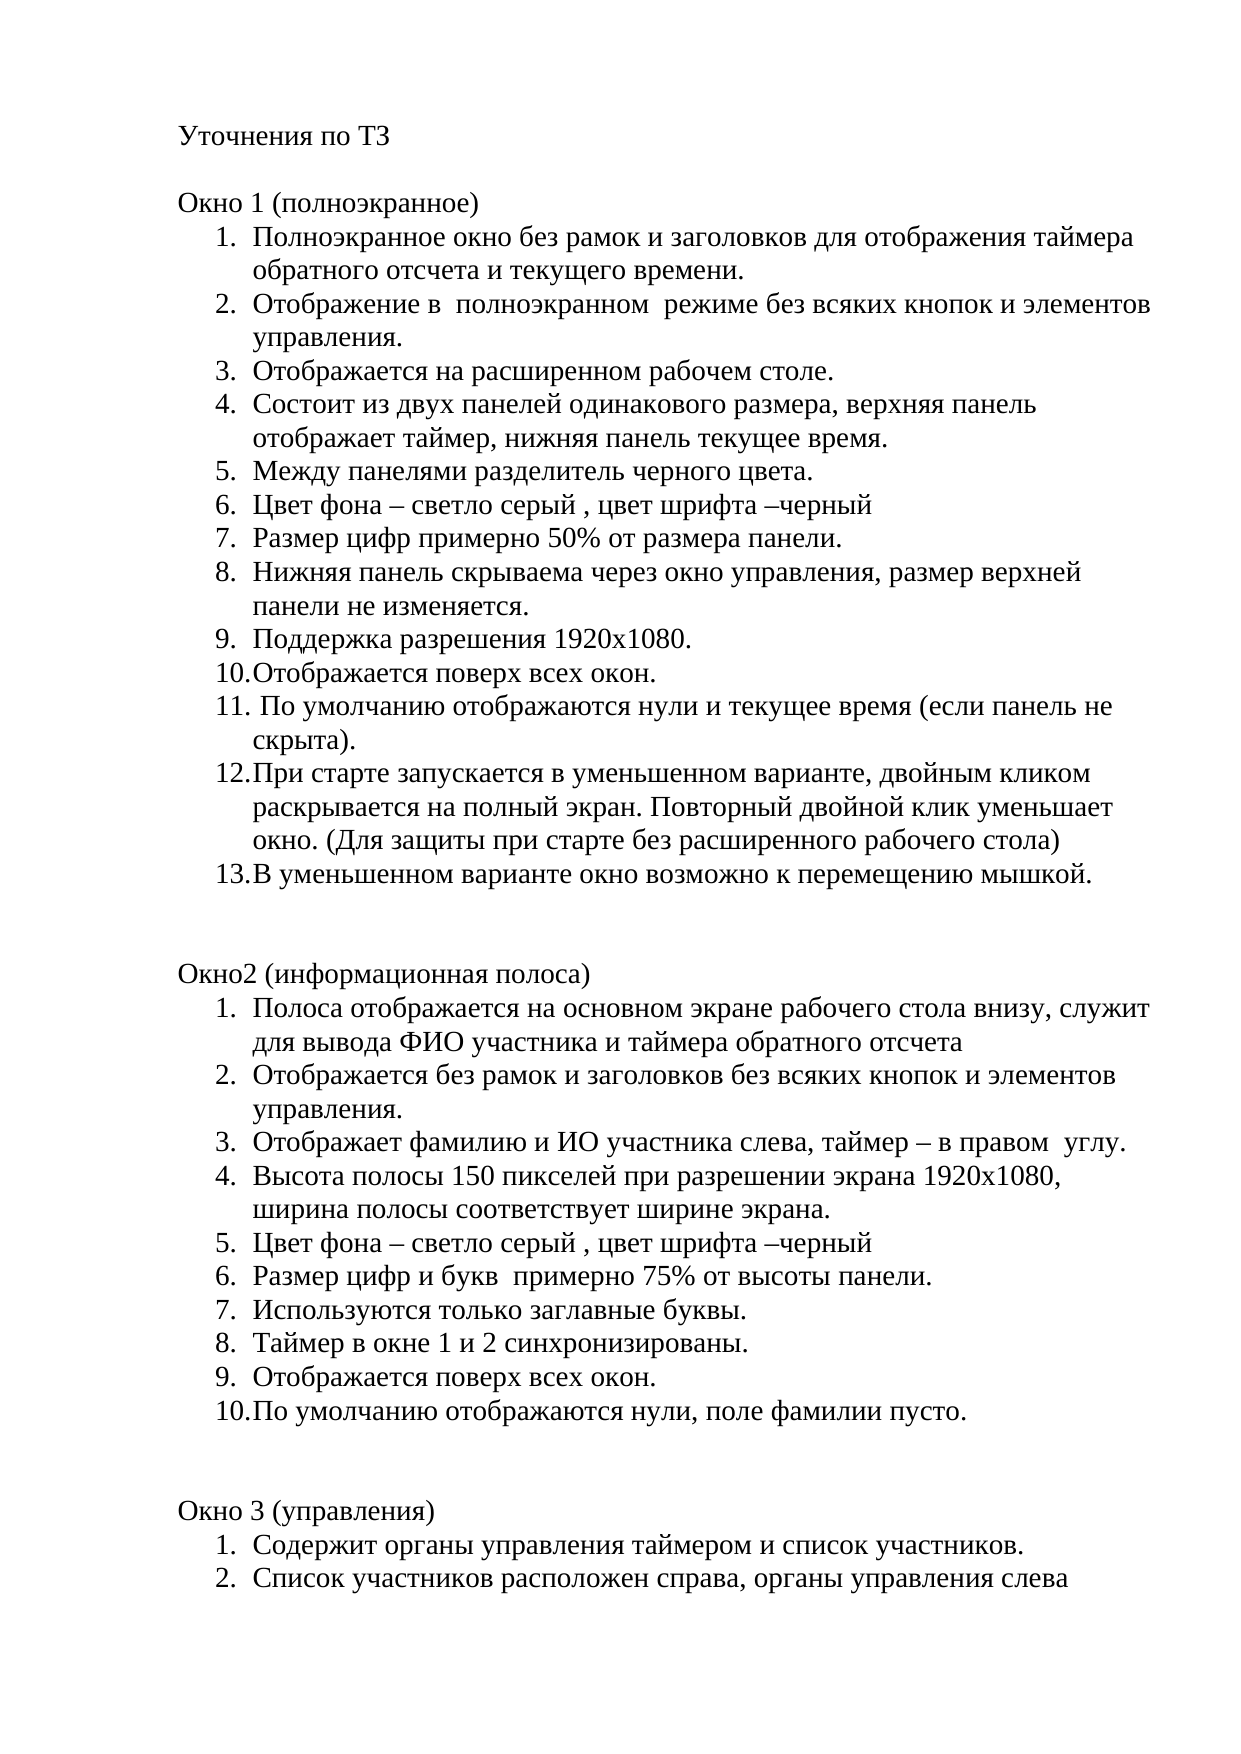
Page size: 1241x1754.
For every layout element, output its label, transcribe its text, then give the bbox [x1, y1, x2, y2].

text Окно 3 (управления) [177, 1493, 1152, 1527]
list Цвет фона – светло серый , цвет шрифта –черный [215, 487, 1152, 521]
list Полоса отображается на основном экране рабочего стола внизу, служит для вывода ФИО участника и таймера обратного отсчета [215, 990, 1152, 1057]
list Полноэкранное окно без рамок и заголовков для отображения таймера обратного отсчета и текущего времени. [215, 219, 1152, 286]
list Отображается без рамок и заголовков без всяких кнопок и элементов управления. [215, 1057, 1152, 1124]
list Высота полосы 150 пикселей при разрешении экрана 1920х1080, ширина полосы соответствует ширине экрана. [215, 1158, 1152, 1225]
list Поддержка разрешения 1920х1080. [215, 621, 1152, 655]
list Размер цифр примерно 50% от размера панели. [215, 521, 1152, 554]
list По умолчанию отображаются нули, поле фамилии пусто. [215, 1393, 1152, 1426]
list Отображается поверх всех окон. [215, 1359, 1152, 1393]
list Нижняя панель скрываема через окно управления, размер верхней панели не изменяется. [215, 554, 1152, 621]
list В уменьшенном варианте окно возможно к перемещению мышкой. [215, 856, 1152, 889]
list Таймер в окне 1 и 2 синхронизированы. [215, 1326, 1152, 1359]
list Состоит из двух панелей одинакового размера, верхняя панель отображает таймер, нижняя панель текущее время. [215, 386, 1152, 453]
list Отображение в полноэкранном режиме без всяких кнопок и элементов управления. [215, 286, 1152, 353]
list По умолчанию отображаются нули и текущее время (если панель не скрыта). [215, 688, 1152, 755]
list Цвет фона – светло серый , цвет шрифта –черный [215, 1225, 1152, 1258]
list Используются только заглавные буквы. [215, 1292, 1152, 1326]
list Отображается на расширенном рабочем столе. [215, 353, 1152, 386]
list Отображается поверх всех окон. [215, 655, 1152, 688]
text Окно 1 (полноэкранное) [177, 185, 1152, 219]
text Уточнения по ТЗ [177, 118, 1152, 152]
list Между панелями разделитель черного цвета. [215, 453, 1152, 487]
list Отображает фамилию и ИО участника слева, таймер – в правом углу. [215, 1124, 1152, 1158]
list Размер цифр и букв примерно 75% от высоты панели. [215, 1258, 1152, 1292]
list При старте запускается в уменьшенном варианте, двойным кликом раскрывается на полный экран. Повторный двойной клик уменьшает окно. (Для защиты при старте без расширенного рабочего стола) [215, 755, 1152, 856]
list Содержит органы управления таймером и список участников. [215, 1527, 1152, 1560]
list Список участников расположен справа, органы управления слева [215, 1560, 1152, 1594]
text Окно2 (информационная полоса) [177, 957, 1152, 990]
